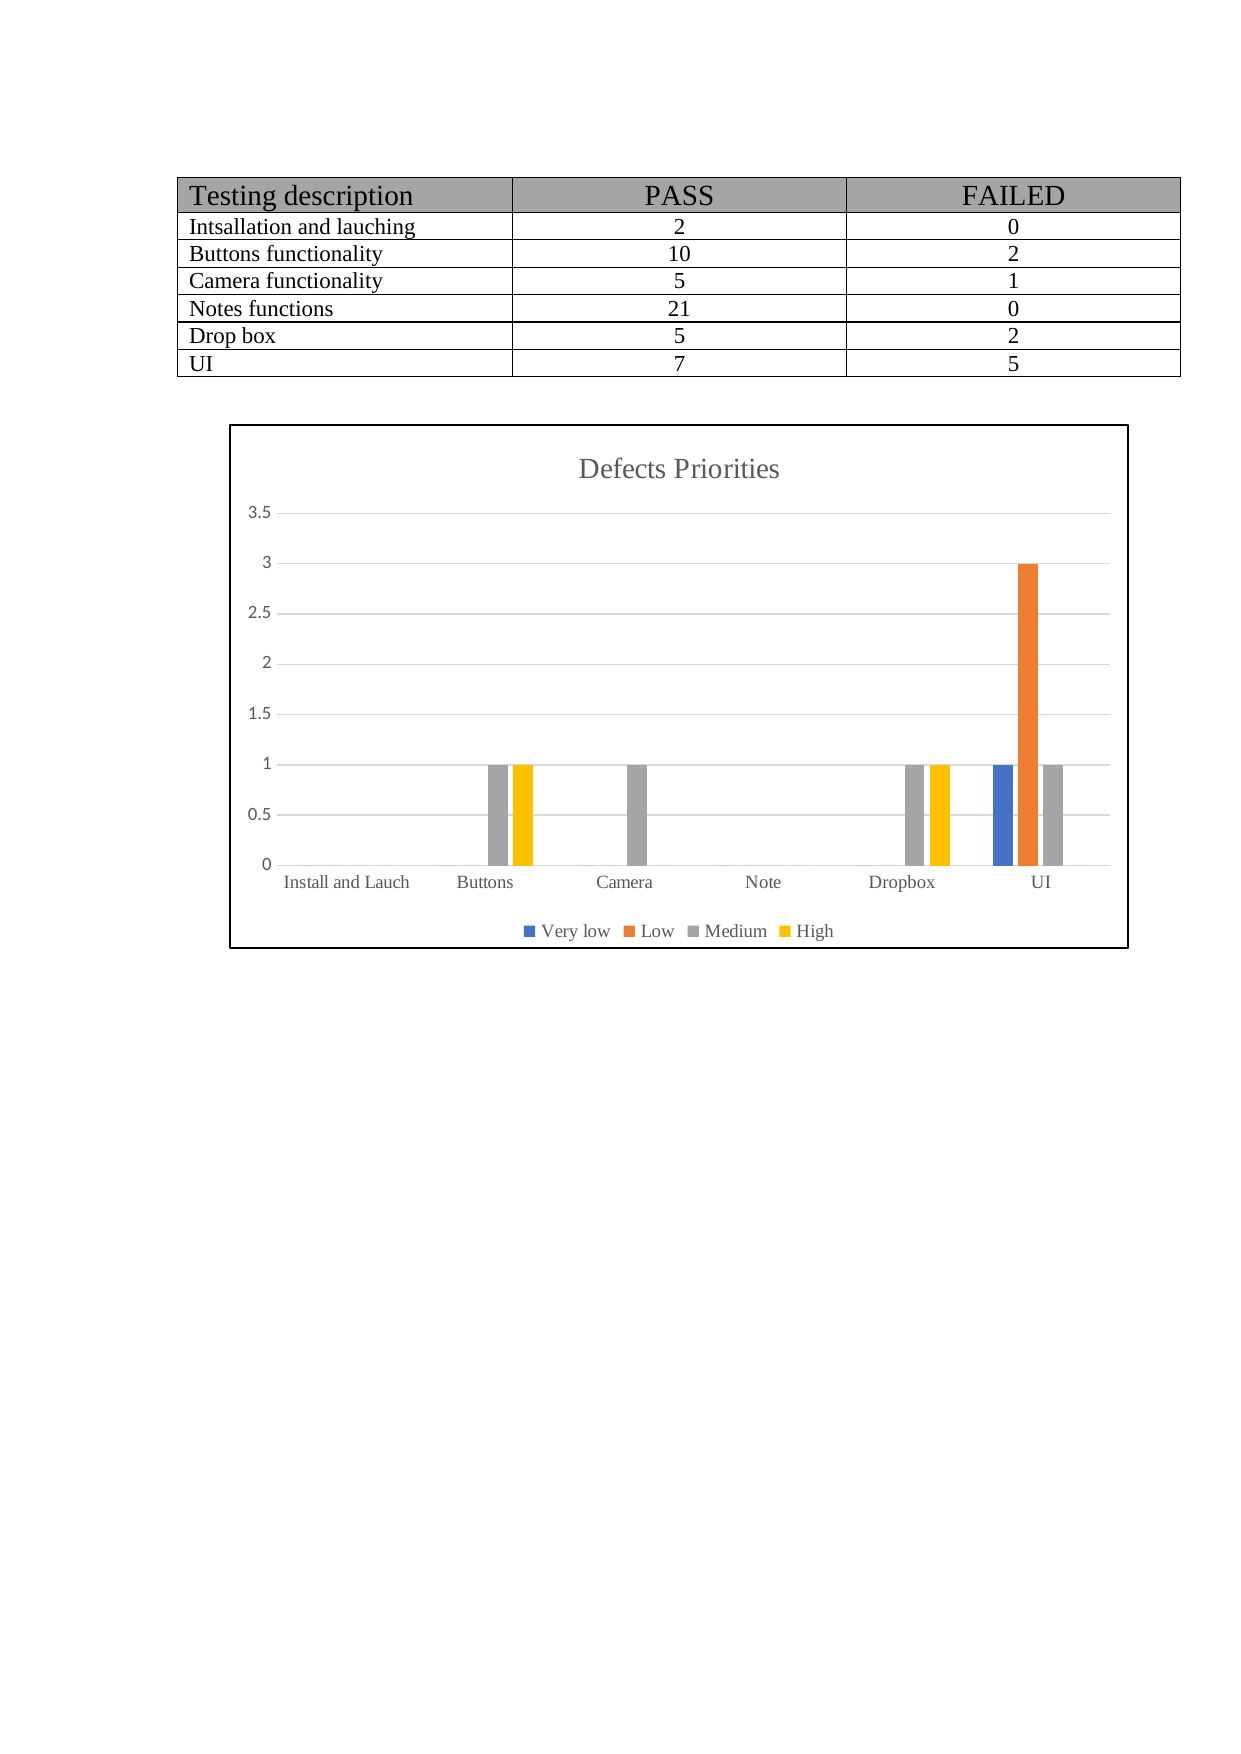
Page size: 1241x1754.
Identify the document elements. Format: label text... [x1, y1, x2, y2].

table_cell 5 [513, 268, 846, 294]
table_cell 0 [847, 213, 1180, 239]
table_cell Buttons functionality [178, 240, 512, 267]
table_cell Camera functionality [178, 268, 512, 294]
table_header PASS [513, 178, 846, 212]
table_cell 5 [847, 350, 1180, 376]
table_cell 2 [513, 213, 846, 239]
table_cell Drop box [178, 323, 512, 349]
table_cell Intsallation and lauching [178, 213, 512, 239]
table_cell 5 [513, 323, 846, 349]
table_cell 10 [513, 240, 846, 267]
table_cell 1 [847, 268, 1180, 294]
table_cell 2 [847, 323, 1180, 349]
table_header FAILED [847, 178, 1180, 212]
table_cell 21 [513, 295, 846, 321]
table_cell 2 [847, 240, 1180, 267]
table_cell 0 [847, 295, 1180, 321]
table_cell UI [178, 350, 512, 376]
table_cell Notes functions [178, 295, 512, 321]
table_header Testing description [178, 178, 512, 212]
table_cell 7 [513, 350, 846, 376]
